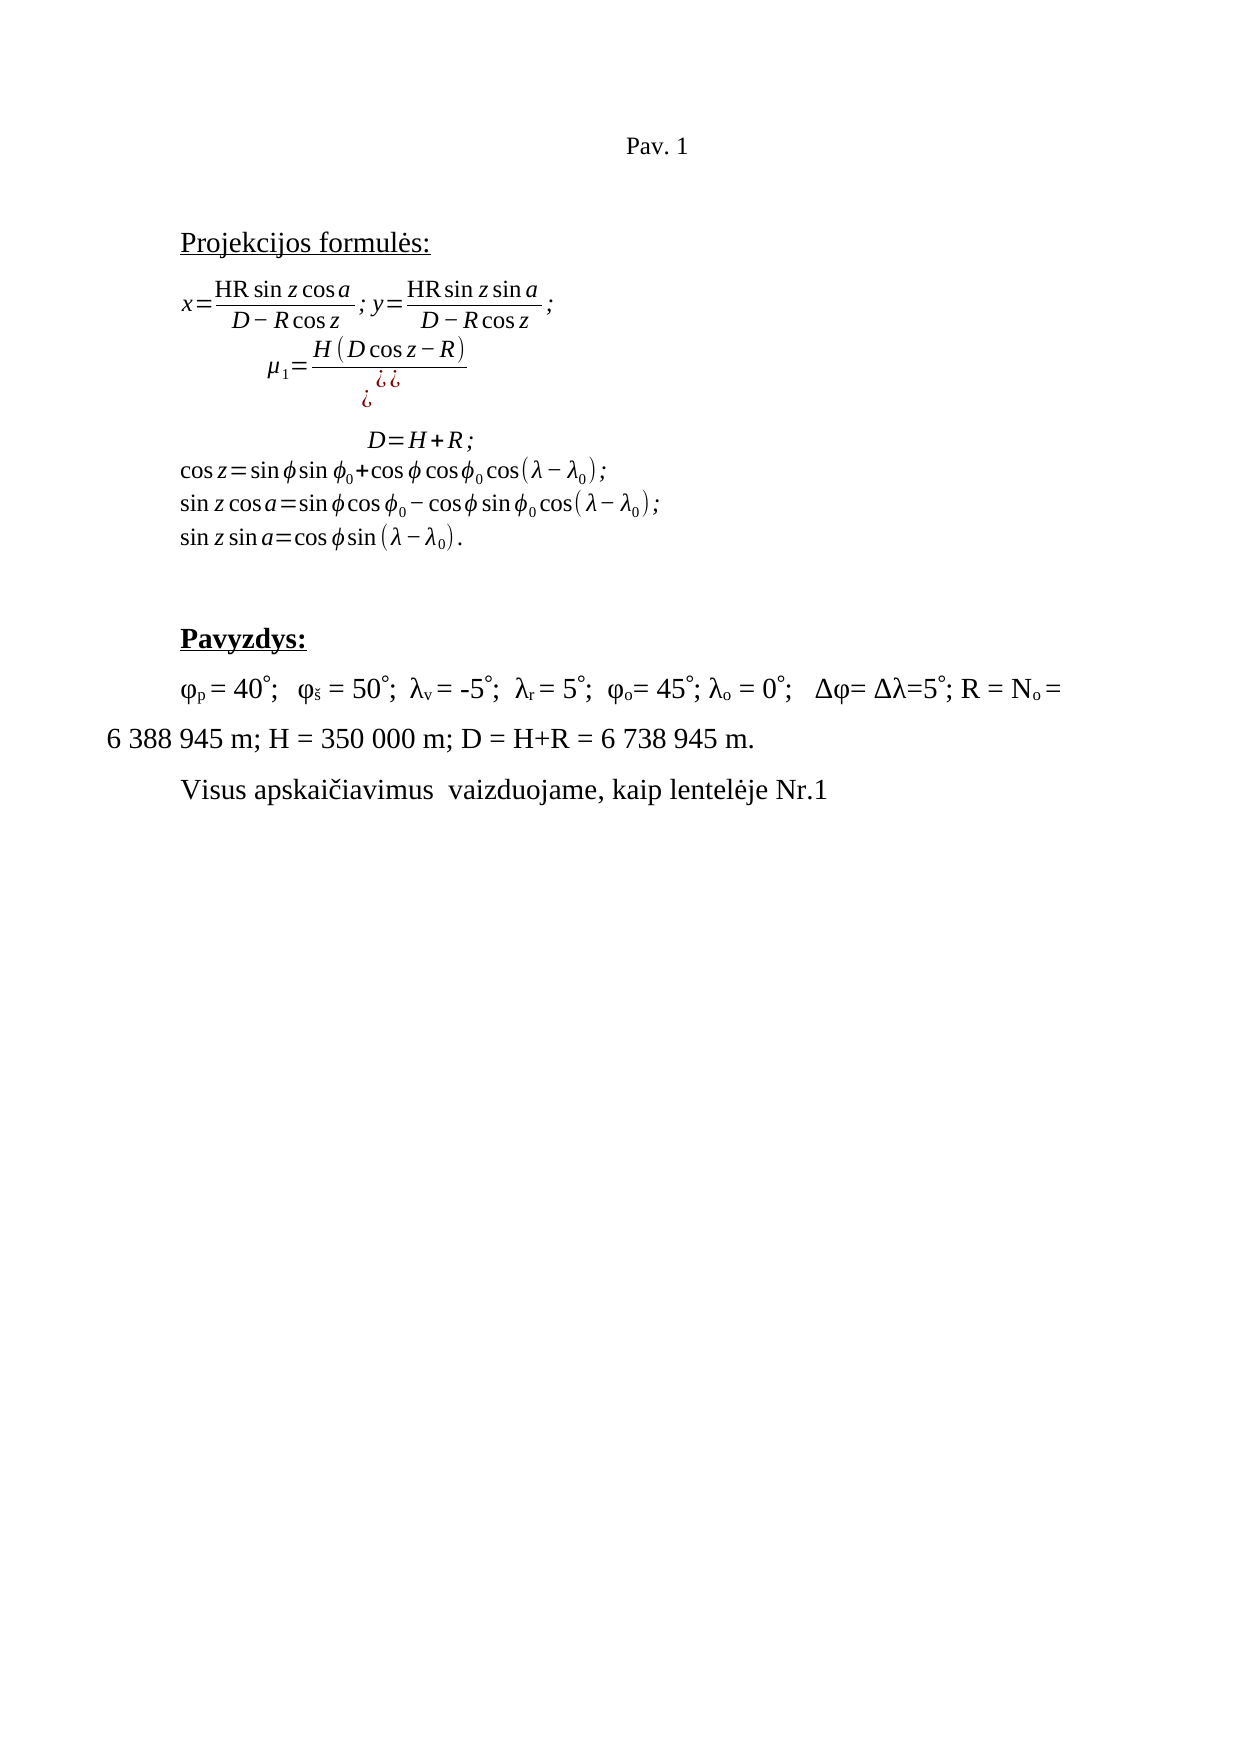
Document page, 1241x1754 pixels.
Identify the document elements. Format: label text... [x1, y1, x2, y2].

text φp = 40; φš = 50; λv = -5; λr = 5; φо= 45; λо = 0; Δφ= Δλ=5; R = No = 6 388 945 m; Н = 350 000 m; D = H+R = 6 738 945 m. [106, 671, 1134, 755]
text Pavyzdys: [106, 621, 1134, 654]
text Pav. 1 [106, 131, 1134, 160]
text Projekcijos formulės: [106, 225, 1134, 258]
text Visus apskaičiavimus vaizduojame, kaip lentelėje Nr.1 [106, 772, 1134, 805]
